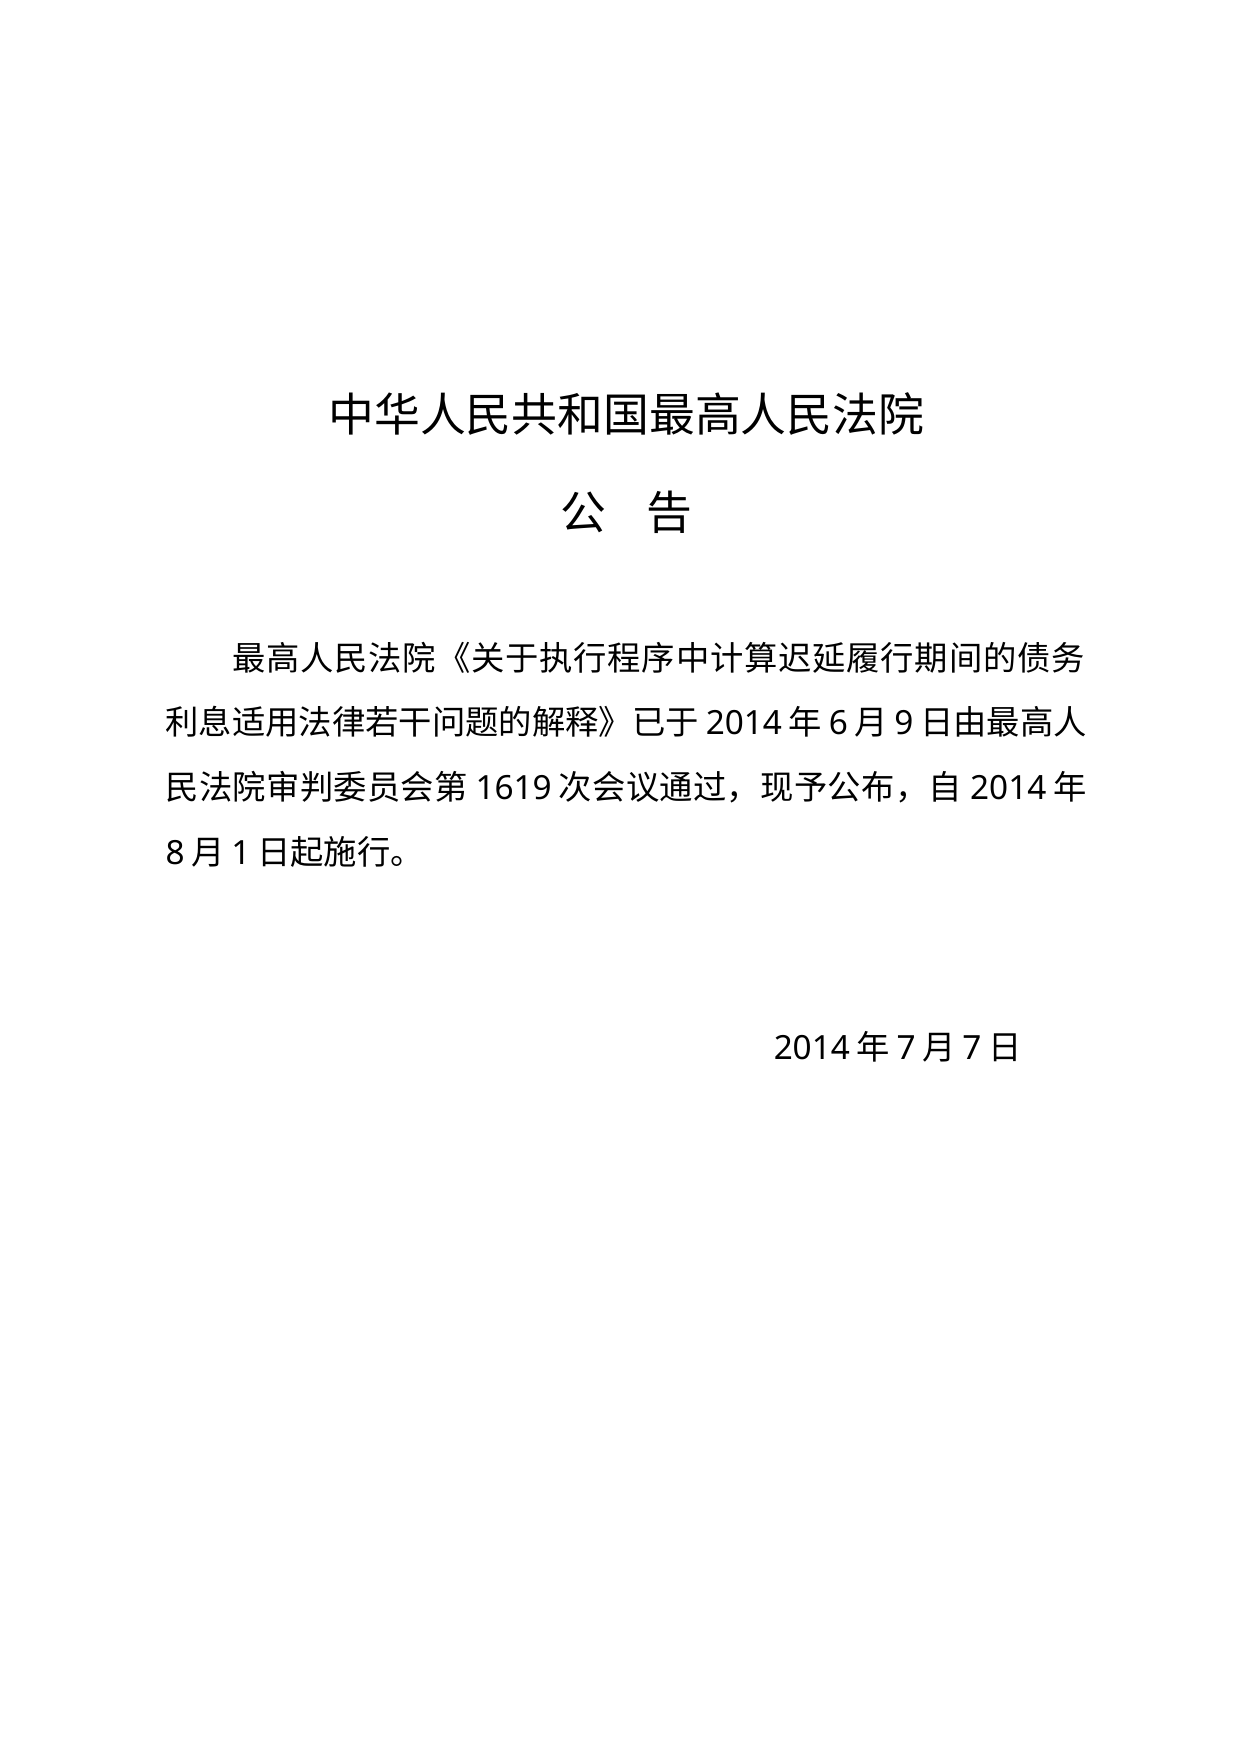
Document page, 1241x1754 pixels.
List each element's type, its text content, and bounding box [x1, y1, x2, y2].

text 中华人民共和国最高人民法院 [165, 363, 1087, 460]
text 2014年7月7日 [165, 1013, 1021, 1078]
text 公 告 [165, 460, 1087, 558]
text 最高人民法院《关于执行程序中计算迟延履行期间的债务利息适用法律若干问题的解释》已于2014年6月9日由最高人民法院审判委员会第1619次会议通过，现予公布，自2014年8月1日起施行。 [165, 623, 1087, 883]
